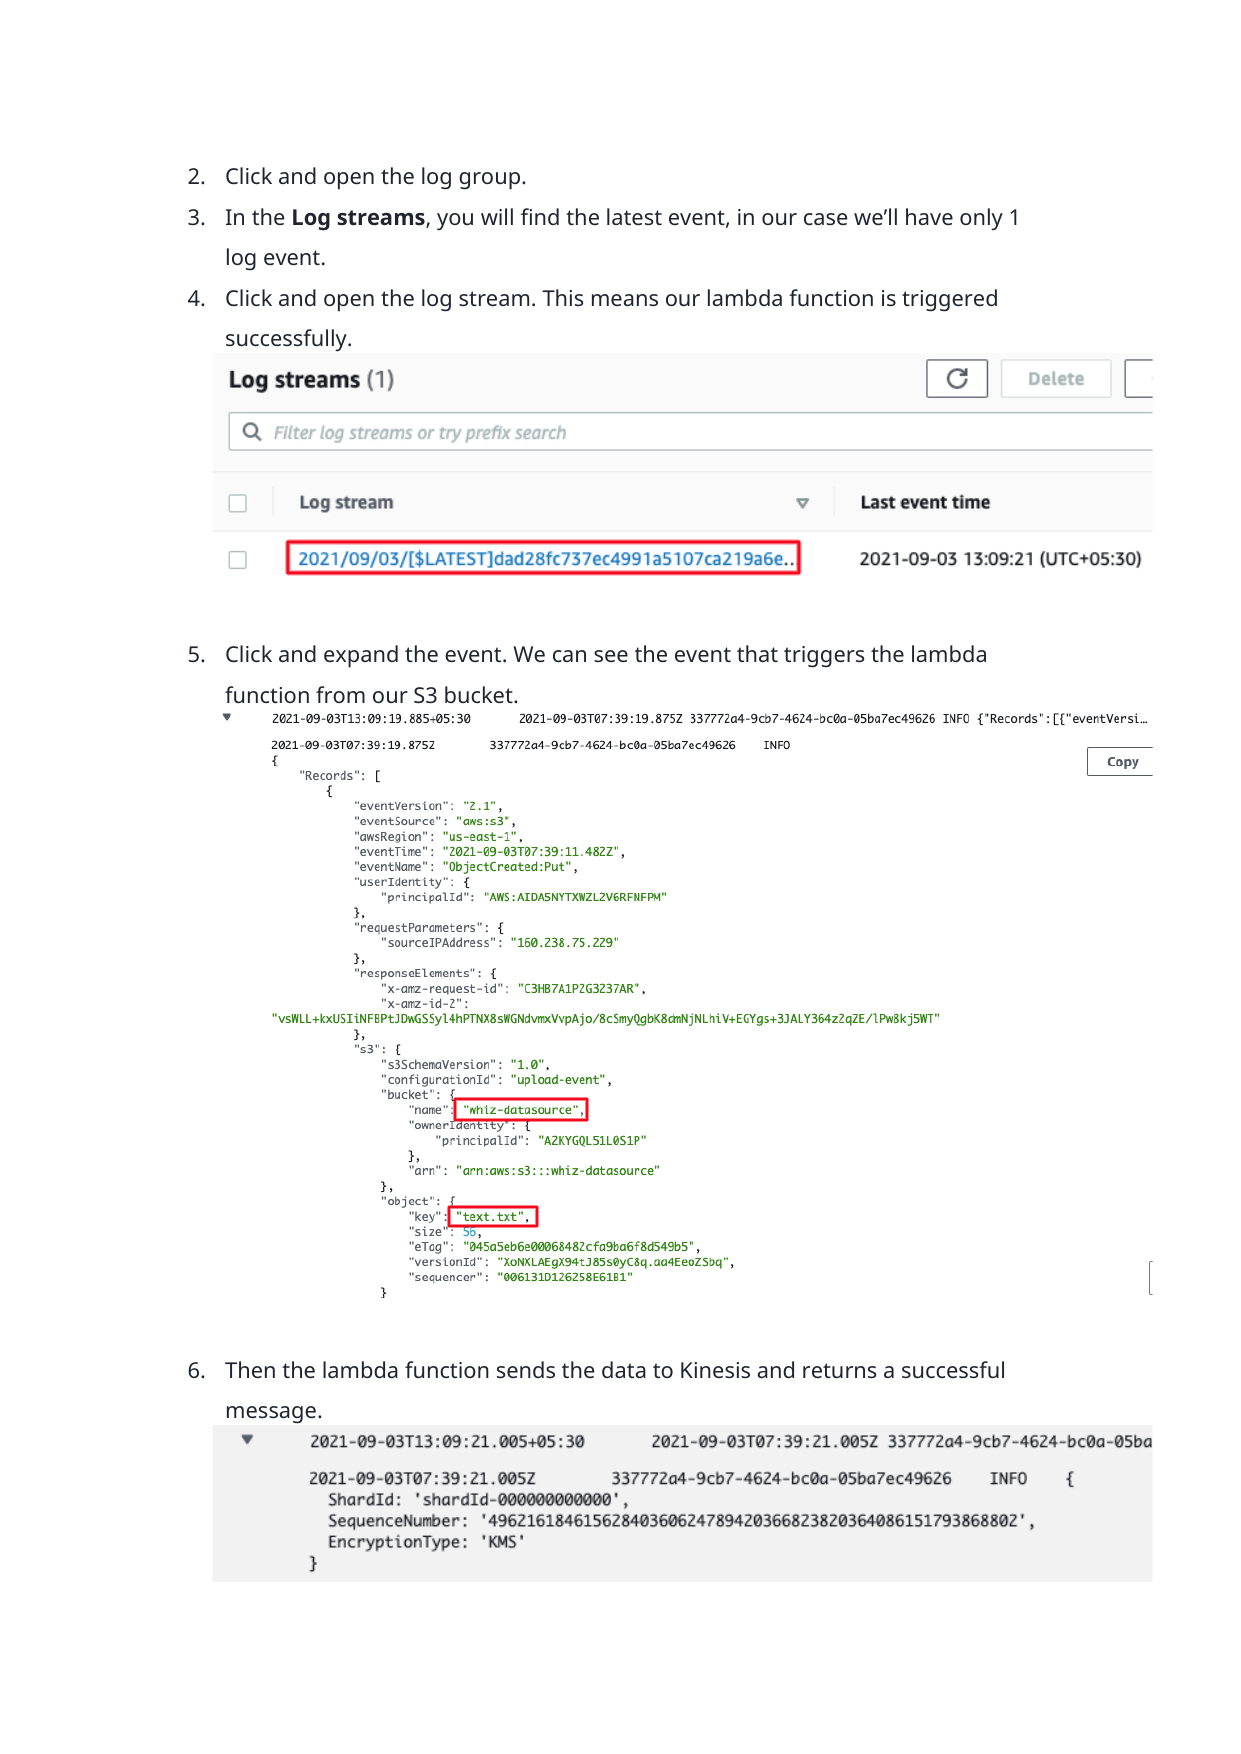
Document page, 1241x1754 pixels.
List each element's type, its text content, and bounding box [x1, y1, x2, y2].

picture [212, 353, 1153, 582]
list Click and expand the event. We can see the event that triggers the lambda function from our S3 bucket. [187, 628, 1043, 709]
picture [212, 709, 1153, 1298]
picture [212, 1425, 1153, 1586]
list Click and open the log group. [187, 150, 1043, 191]
list Then the lambda function sends the data to Kinesis and returns a successful message. [187, 1344, 1043, 1425]
list In the Log streams, you will find the latest event, in our case we’ll have only 1 log event. [187, 191, 1043, 272]
list Click and open the log stream. This means our lambda function is triggered successfully. [187, 272, 1043, 353]
